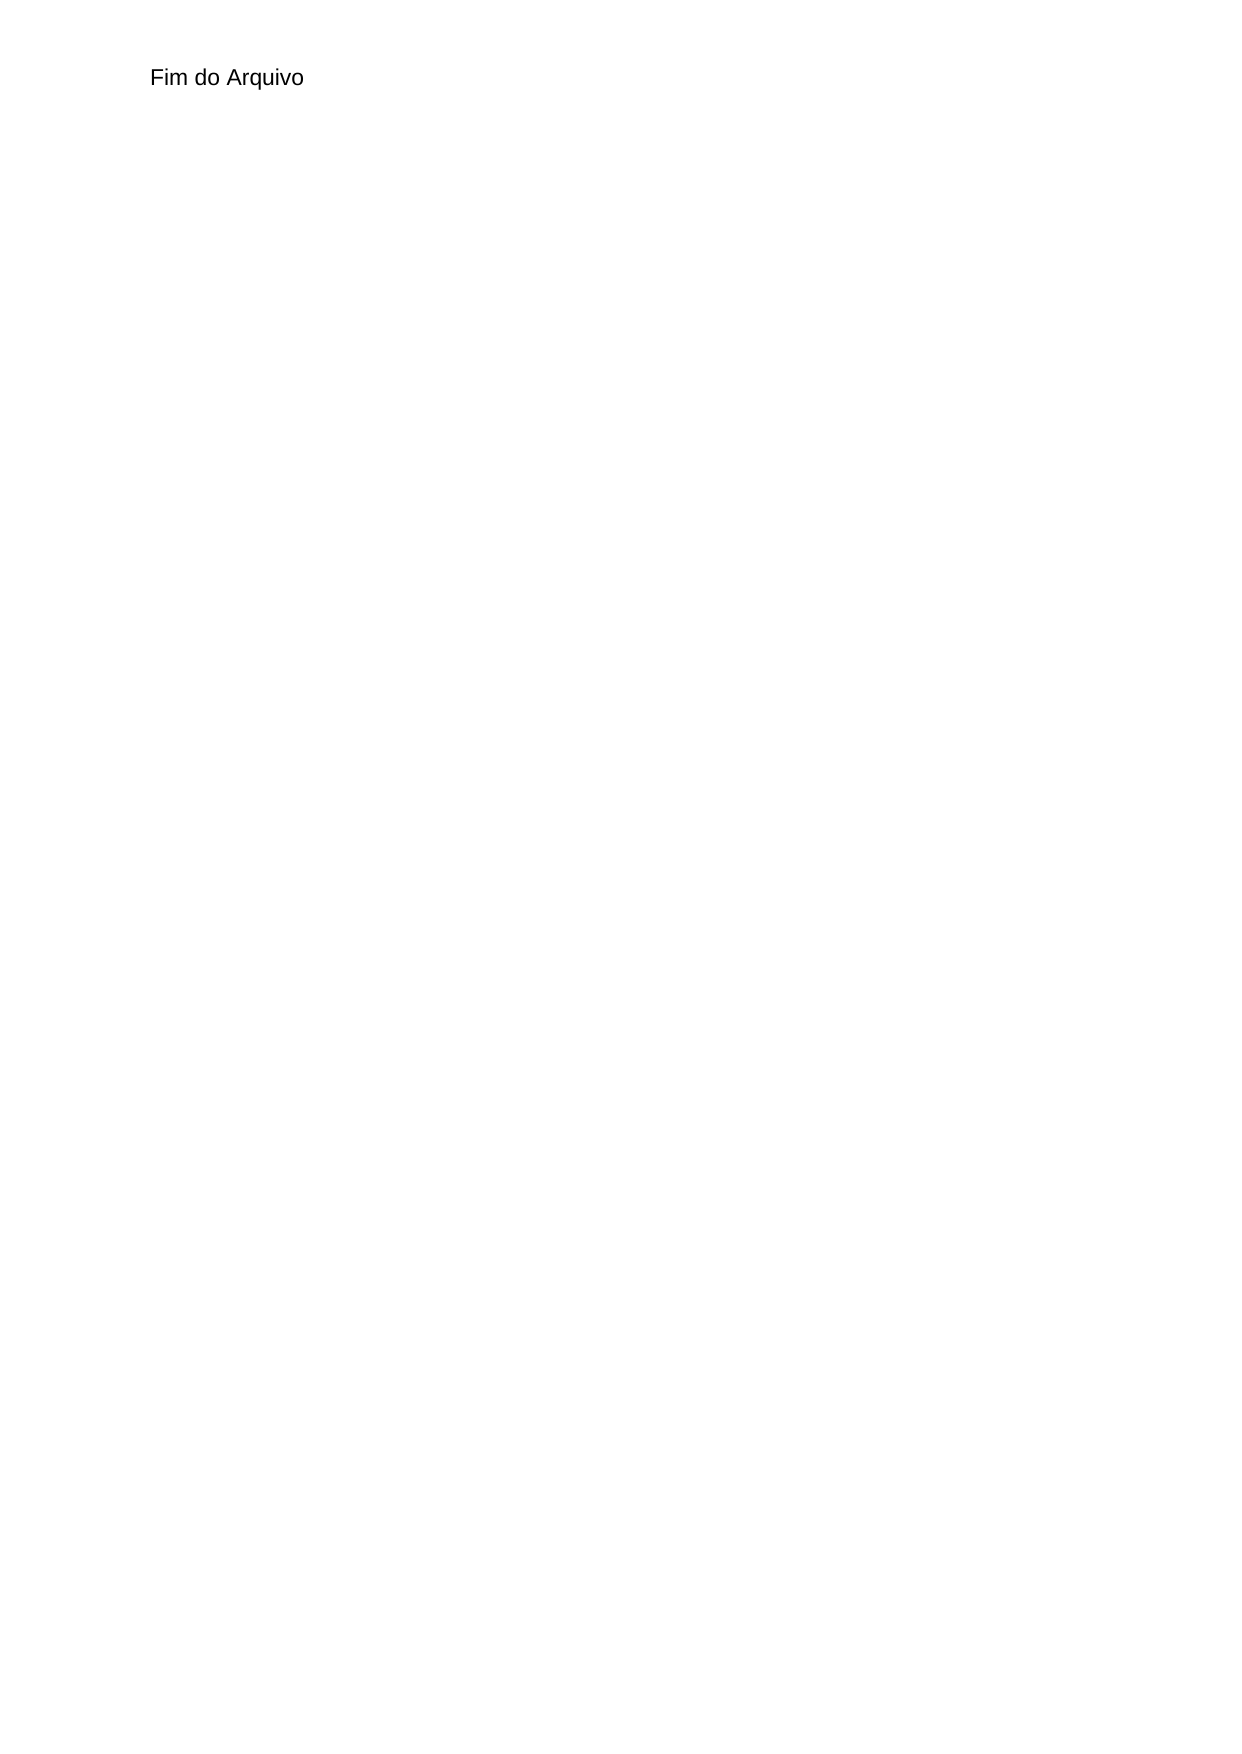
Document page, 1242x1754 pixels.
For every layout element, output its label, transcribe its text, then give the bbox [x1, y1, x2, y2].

text Fim do Arquivo [150, 65, 621, 91]
